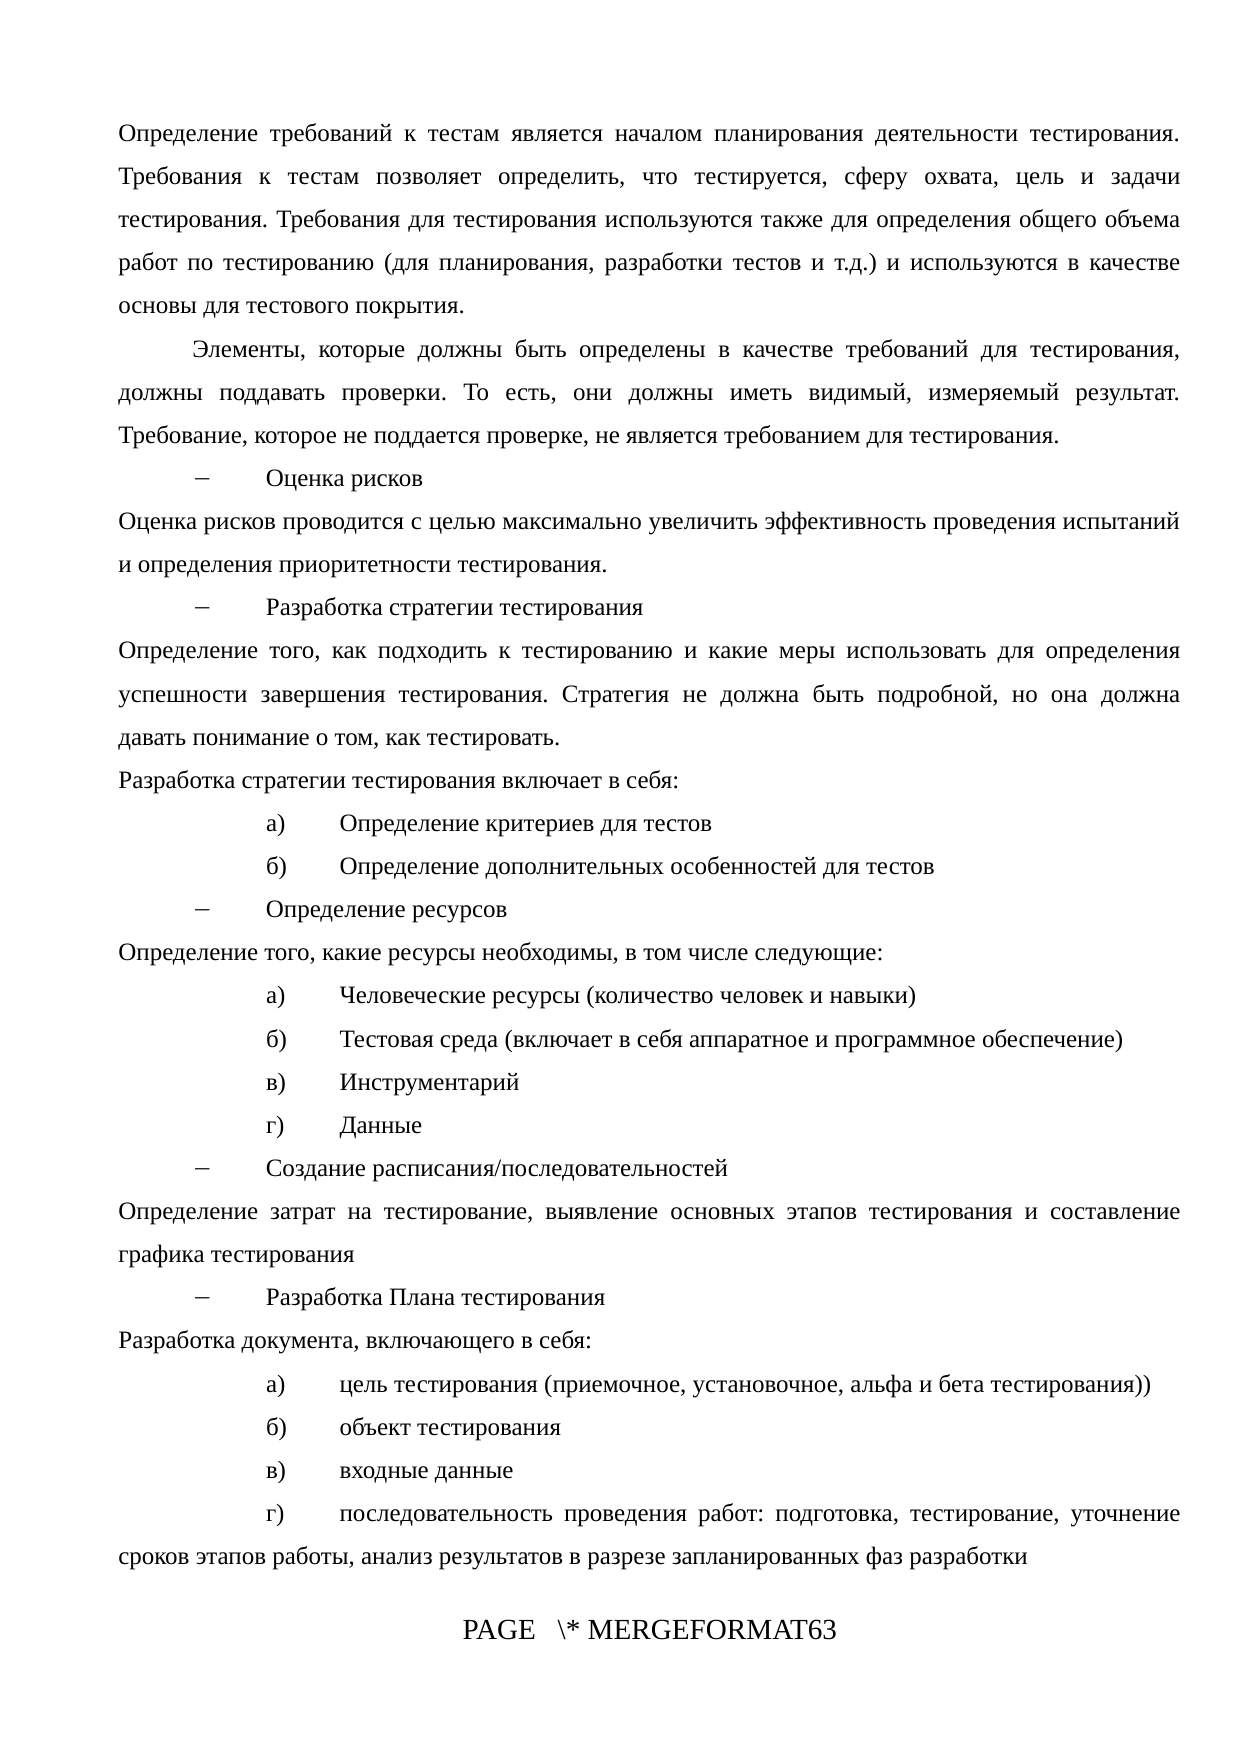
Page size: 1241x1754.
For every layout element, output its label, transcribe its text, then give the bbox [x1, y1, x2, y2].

text Определение того, какие ресурсы необходимы, в том числе следующие: [118, 937, 1181, 966]
text Разработка документа, включающего в себя: [118, 1326, 1181, 1354]
list входные данные [118, 1455, 1181, 1484]
text Определение того, как подходить к тестированию и какие меры использовать для определения успешности завершения тестирования. Стратегия не должна быть подробной, но она должна давать понимание о том, как тестировать. [118, 636, 1181, 751]
list Создание расписания/последовательностей [118, 1153, 1181, 1182]
list цель тестирования (приемочное, установочное, альфа и бета тестирования)) [118, 1369, 1181, 1397]
list Разработка Плана тестирования [118, 1282, 1181, 1311]
text Определение требований к тестам является началом планирования деятельности тестирования. Требования к тестам позволяет определить, что тестируется, сферу охвата, цель и задачи тестирования. Требования для тестирования используются также для определения общего объема работ по тестированию (для планирования, разработки тестов и т.д.) и используются в качестве основы для тестового покрытия. [118, 118, 1181, 319]
list Определение дополнительных особенностей для тестов [118, 851, 1181, 880]
text Оценка рисков проводится с целью максимально увеличить эффективность проведения испытаний и определения приоритетности тестирования. [118, 506, 1181, 578]
list объект тестирования [118, 1412, 1181, 1441]
text Элементы, которые должны быть определены в качестве требований для тестирования, должны поддавать проверки. То есть, они должны иметь видимый, измеряемый результат. Требование, которое не поддается проверке, не является требованием для тестирования. [118, 334, 1181, 449]
list Определение критериев для тестов [118, 808, 1181, 837]
list Определение ресурсов [118, 894, 1181, 923]
list Человеческие ресурсы (количество человек и навыки) [118, 981, 1181, 1009]
list Разработка стратегии тестирования [118, 592, 1181, 621]
text Разработка стратегии тестирования включает в себя: [118, 765, 1181, 794]
list Инструментарий [118, 1067, 1181, 1096]
list Данные [118, 1110, 1181, 1139]
list Оценка рисков [118, 463, 1181, 492]
list Тестовая среда (включает в себя аппаратное и программное обеспечение) [118, 1024, 1181, 1052]
list последовательность проведения работ: подготовка, тестирование, уточнение сроков этапов работы, анализ результатов в разрезе запланированных фаз разработки [118, 1498, 1181, 1570]
text Определение затрат на тестирование, выявление основных этапов тестирования и составление графика тестирования [118, 1196, 1181, 1268]
